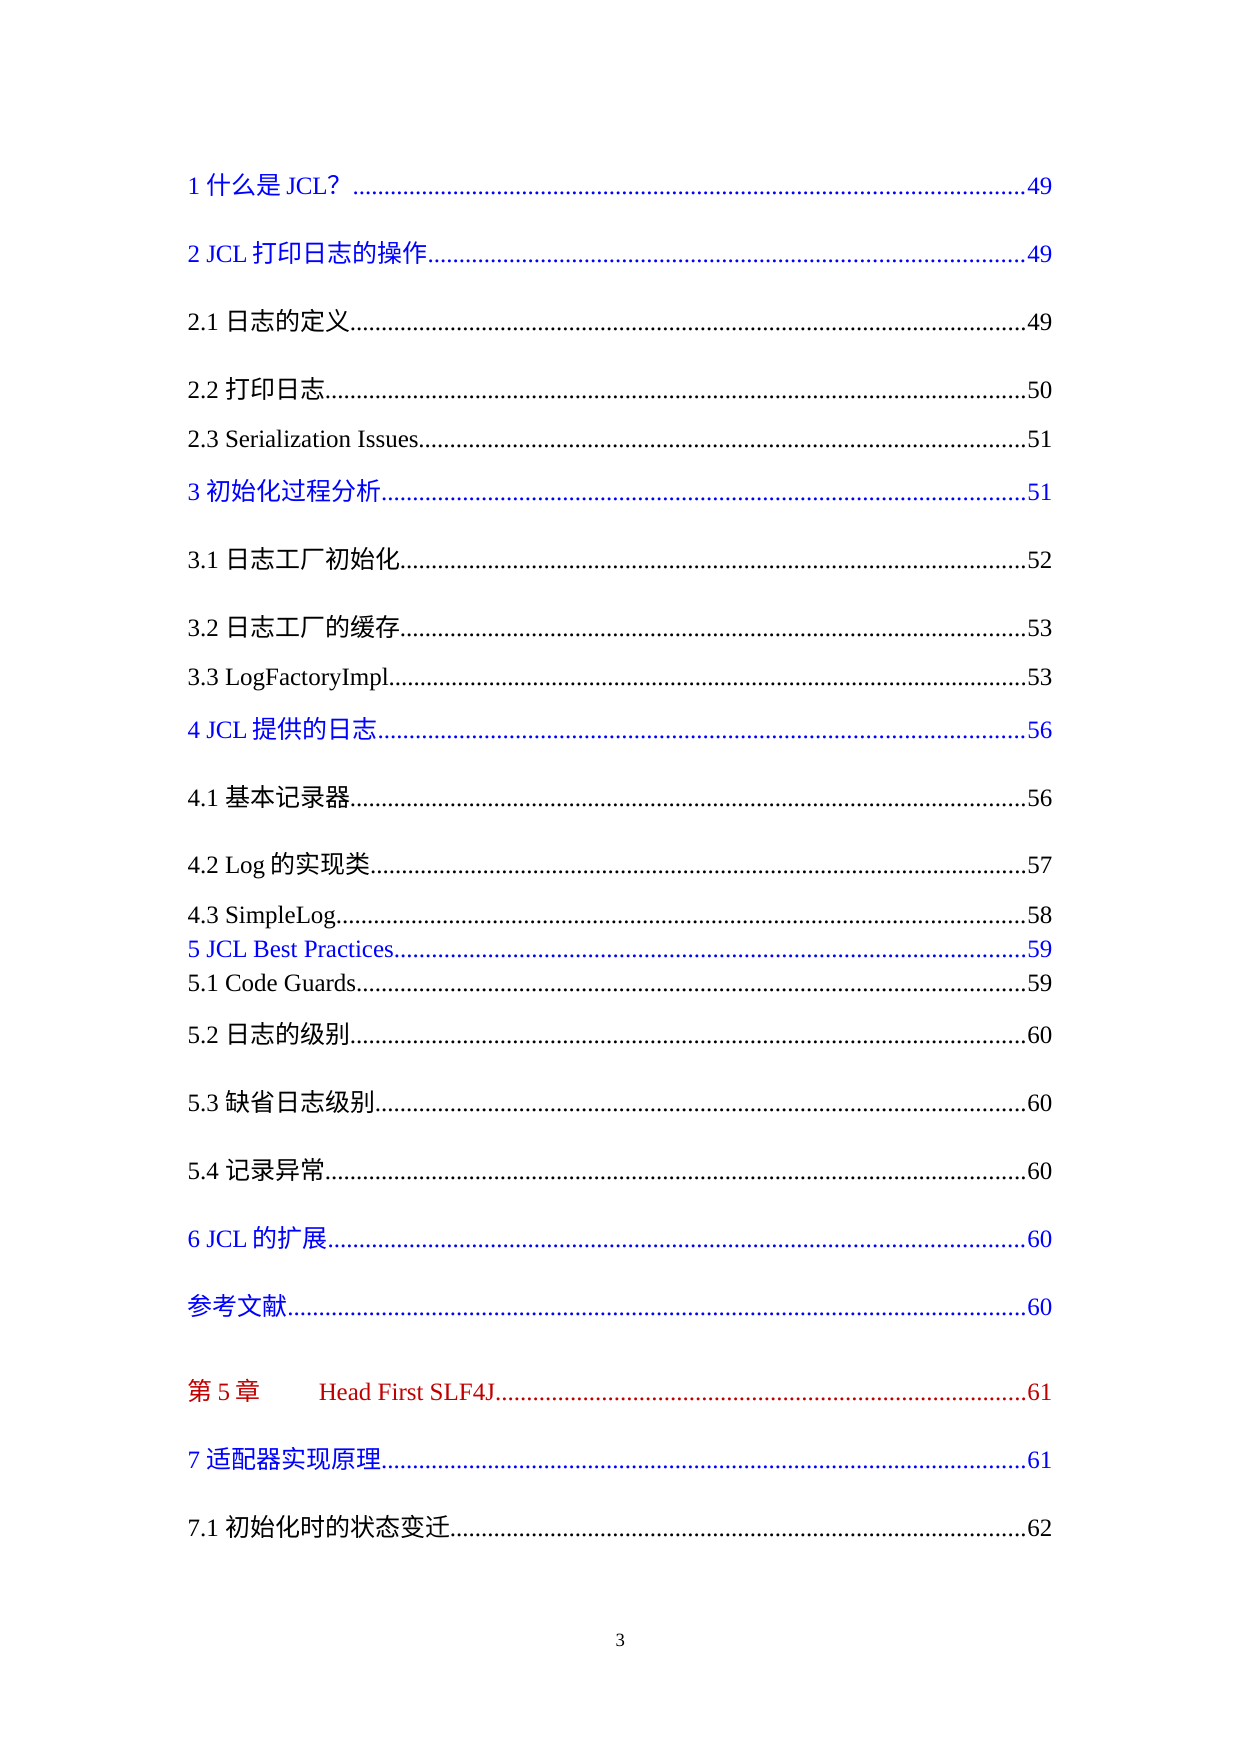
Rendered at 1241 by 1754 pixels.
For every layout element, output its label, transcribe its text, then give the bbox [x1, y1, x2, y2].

text 2.2 打印日志 50 [187, 354, 1053, 422]
text 1 什么是JCL？ 49 [187, 150, 1053, 218]
text 2.3 Serialization Issues 51 [187, 422, 1053, 456]
text 3.1 日志工厂初始化 52 [187, 523, 1053, 591]
text 2 JCL打印日志的操作 49 [187, 218, 1053, 286]
text 5 JCL Best Practices 59 [187, 931, 1053, 965]
text 4.1 基本记录器 56 [187, 761, 1053, 829]
text 7 适配器实现原理 61 [187, 1423, 1053, 1491]
text 4.2 Log的实现类 57 [187, 829, 1053, 897]
text 5.1 Code Guards 59 [187, 965, 1053, 999]
text 4 JCL提供的日志 56 [187, 693, 1053, 761]
text 5.3 缺省日志级别 60 [187, 1067, 1053, 1135]
text 5.4 记录异常 60 [187, 1135, 1053, 1203]
text 5.2 日志的级别 60 [187, 999, 1053, 1067]
text 6 JCL的扩展 60 [187, 1203, 1053, 1271]
text 2.1 日志的定义 49 [187, 286, 1053, 354]
text 第5章 Head First SLF4J 61 [187, 1356, 1053, 1423]
text 参考文献 60 [187, 1271, 1053, 1338]
text 4.3 SimpleLog 58 [187, 897, 1053, 931]
text 7.1 初始化时的状态变迁 62 [187, 1491, 1053, 1559]
text 3.2 日志工厂的缓存 53 [187, 591, 1053, 659]
text 3 初始化过程分析 51 [187, 456, 1053, 523]
text 3.3 LogFactoryImpl 53 [187, 659, 1053, 693]
